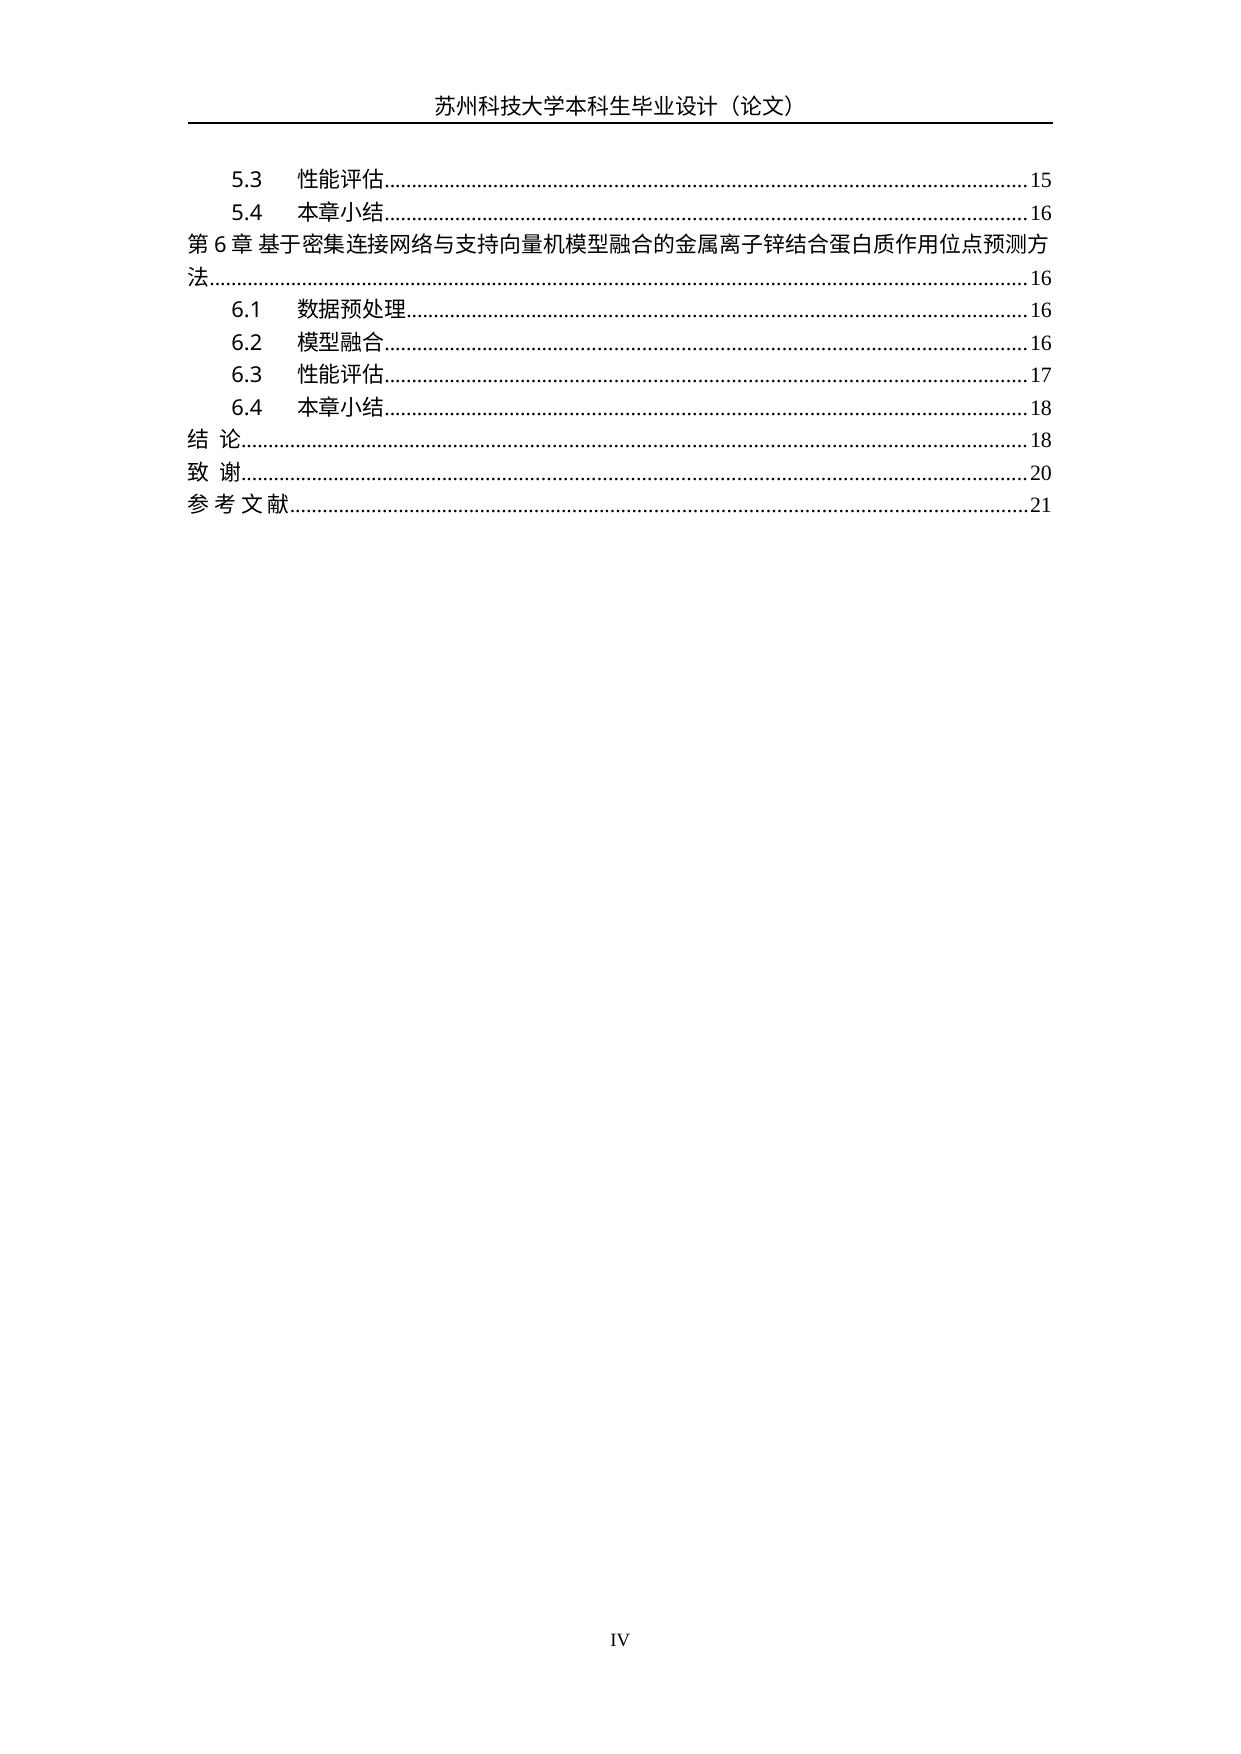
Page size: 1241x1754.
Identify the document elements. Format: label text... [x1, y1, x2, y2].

text 6.1 数据预处理 16 [231, 292, 1053, 324]
text 6.4 本章小结 18 [231, 389, 1053, 422]
text 参 考 文 献 21 [187, 487, 1053, 519]
text 6.2 模型融合 16 [231, 324, 1053, 357]
text 第6章 基于密集连接网络与支持向量机模型融合的金属离子锌结合蛋白质作用位点预测方法 16 [187, 227, 1053, 292]
text 结 论 18 [187, 422, 1053, 454]
text 5.3 性能评估 15 [231, 162, 1053, 194]
text 5.4 本章小结 16 [231, 194, 1053, 227]
text 致 谢 20 [187, 454, 1053, 487]
text 6.3 性能评估 17 [231, 357, 1053, 389]
